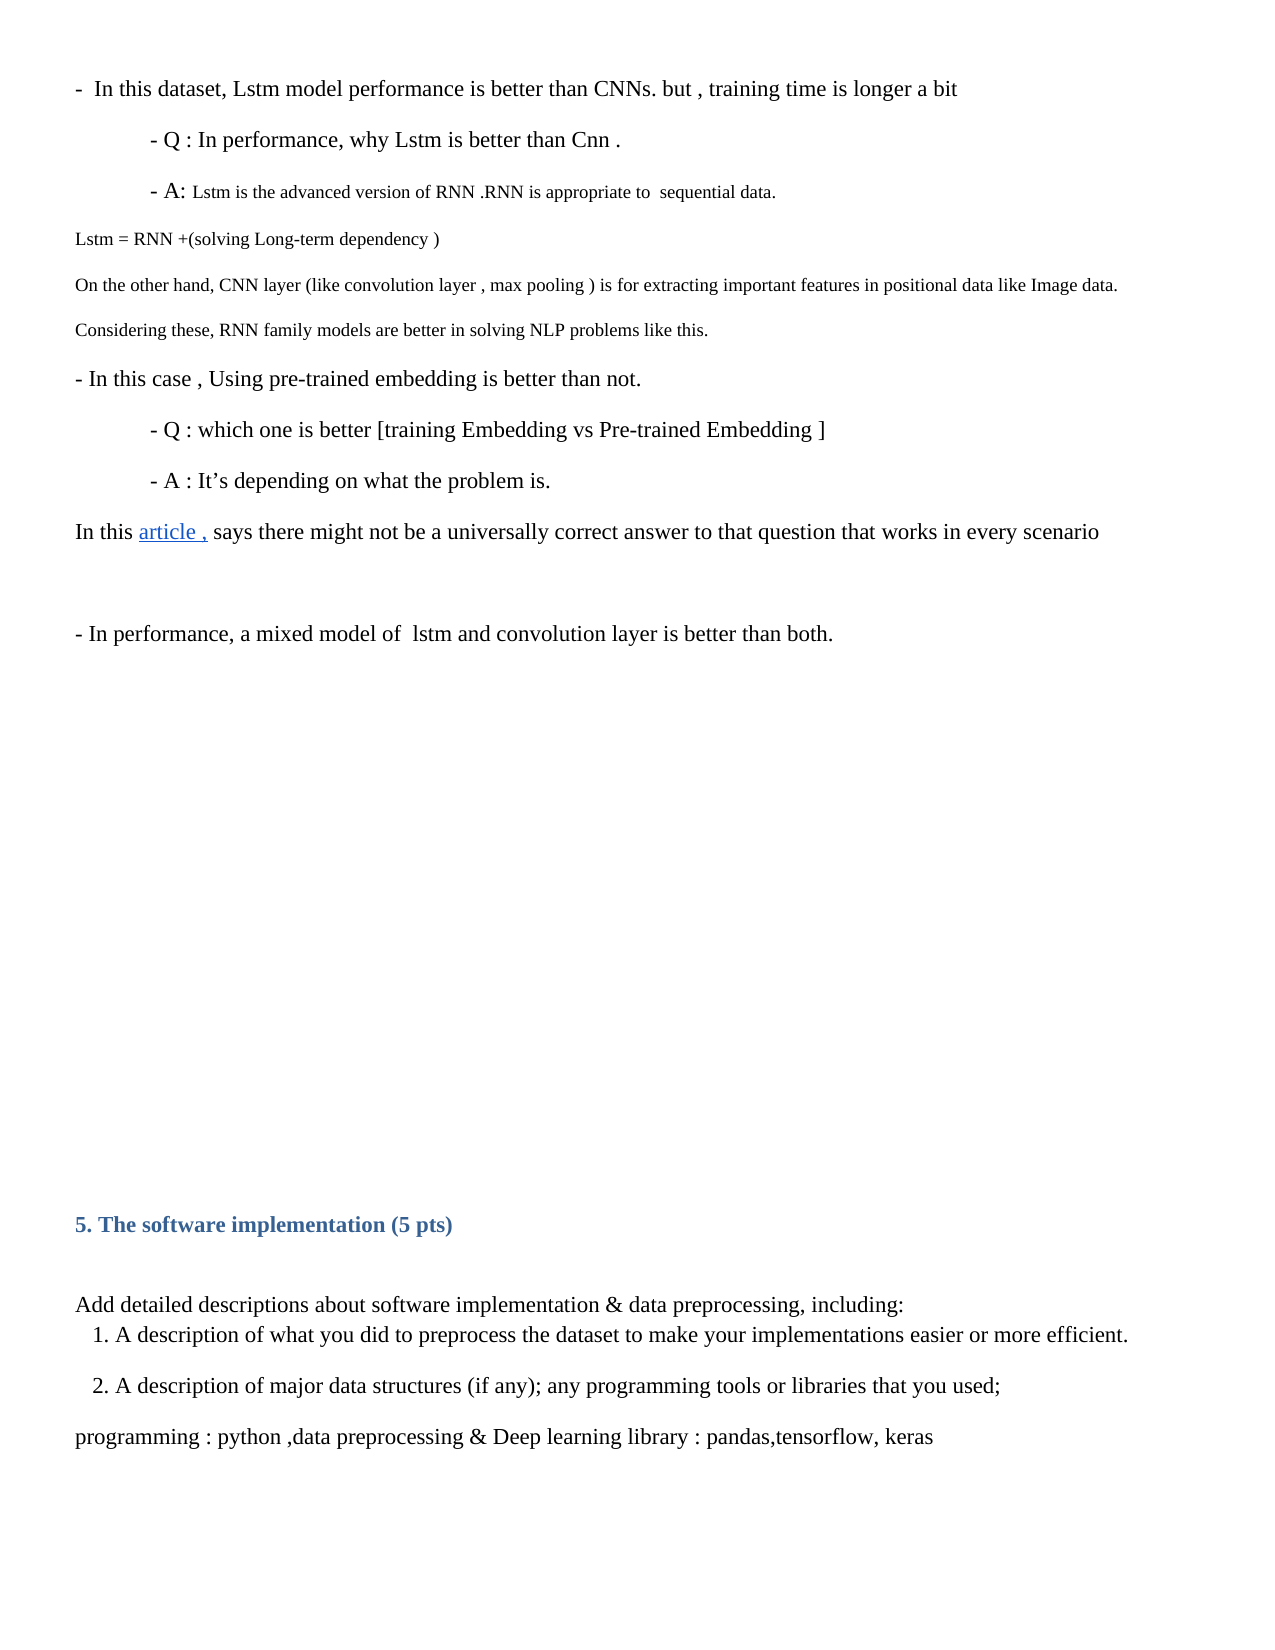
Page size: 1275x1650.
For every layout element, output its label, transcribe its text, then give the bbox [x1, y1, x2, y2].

text - A : It’s depending on what the problem is. [75, 467, 1200, 493]
text - In performance, a mixed model of lstm and convolution layer is better than both. [75, 620, 1200, 647]
text - In this dataset, Lstm model performance is better than CNNs. but , training time is longer a bit [75, 75, 1200, 101]
subtitle Add detailed descriptions about software implementation & data preprocessing, including: [75, 1291, 1200, 1317]
text On the other hand, CNN layer (like convolution layer , max pooling ) is for extracting important features in positional data like Image data. [75, 274, 1200, 295]
text - In this case , Using pre-trained embedding is better than not. [75, 365, 1200, 391]
text In this article , says there might not be a universally correct answer to that question that works in every scenario [75, 518, 1200, 544]
text Lstm = RNN +(solving Long-term dependency ) [75, 228, 1200, 250]
text Considering these, RNN family models are better in solving NLP problems like this. [75, 319, 1200, 341]
text - Q : which one is better [training Embedding vs Pre-trained Embedding ] [75, 416, 1200, 442]
text 1. A description of what you did to preprocess the dataset to make your implementations easier or more efficient. [75, 1321, 1200, 1348]
text programming : python ,data preprocessing & Deep learning library : pandas,tensorflow, keras [75, 1423, 1200, 1450]
subtitle 5. The software implementation (5 pts) [75, 1211, 1200, 1237]
text - Q : In performance, why Lstm is better than Cnn . [75, 126, 1200, 152]
text - A: Lstm is the advanced version of RNN .RNN is appropriate to sequential data. [75, 177, 1200, 203]
text 2. A description of major data structures (if any); any programming tools or libraries that you used; [75, 1372, 1200, 1399]
